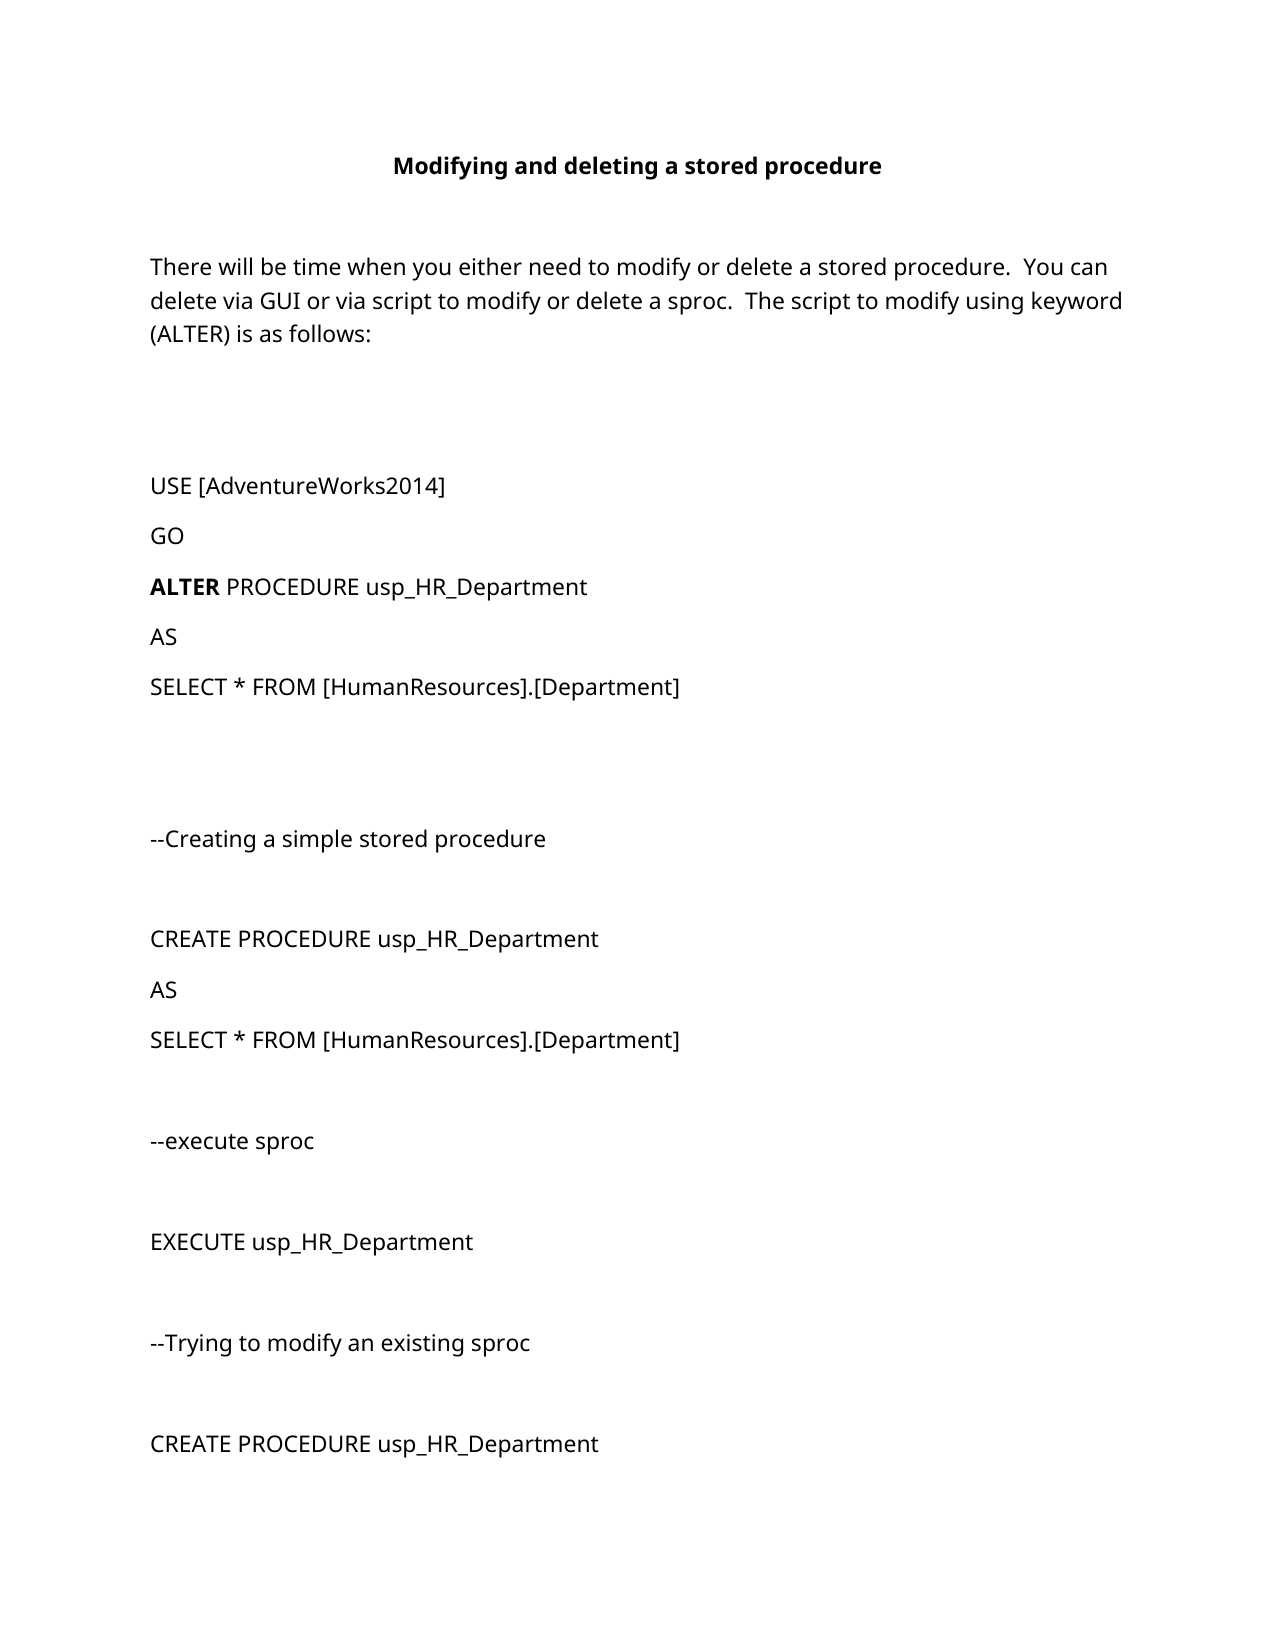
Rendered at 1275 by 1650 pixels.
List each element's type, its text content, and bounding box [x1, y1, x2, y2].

text CREATE PROCEDURE usp_HR_Department [150, 923, 1125, 954]
text --Creating a simple stored procedure [150, 822, 1125, 854]
text AS [150, 621, 1125, 652]
text USE [AdventureWorks2014] [150, 469, 1125, 501]
text SELECT * FROM [HumanResources].[Department] [150, 1024, 1125, 1055]
text --execute sproc [150, 1125, 1125, 1156]
text --Trying to modify an existing sproc [150, 1327, 1125, 1358]
text ALTER PROCEDURE usp_HR_Department [150, 570, 1125, 602]
text Modifying and deleting a stored procedure [150, 150, 1125, 181]
text EXECUTE usp_HR_Department [150, 1226, 1125, 1257]
text CREATE PROCEDURE usp_HR_Department [150, 1427, 1125, 1459]
text AS [150, 974, 1125, 1005]
text SELECT * FROM [HumanResources].[Department] [150, 671, 1125, 702]
text There will be time when you either need to modify or delete a stored procedure. You can delete via GUI or via script to modify or delete a sproc. The script to modify using keyword (ALTER) is as follows: [150, 251, 1125, 349]
text GO [150, 520, 1125, 551]
